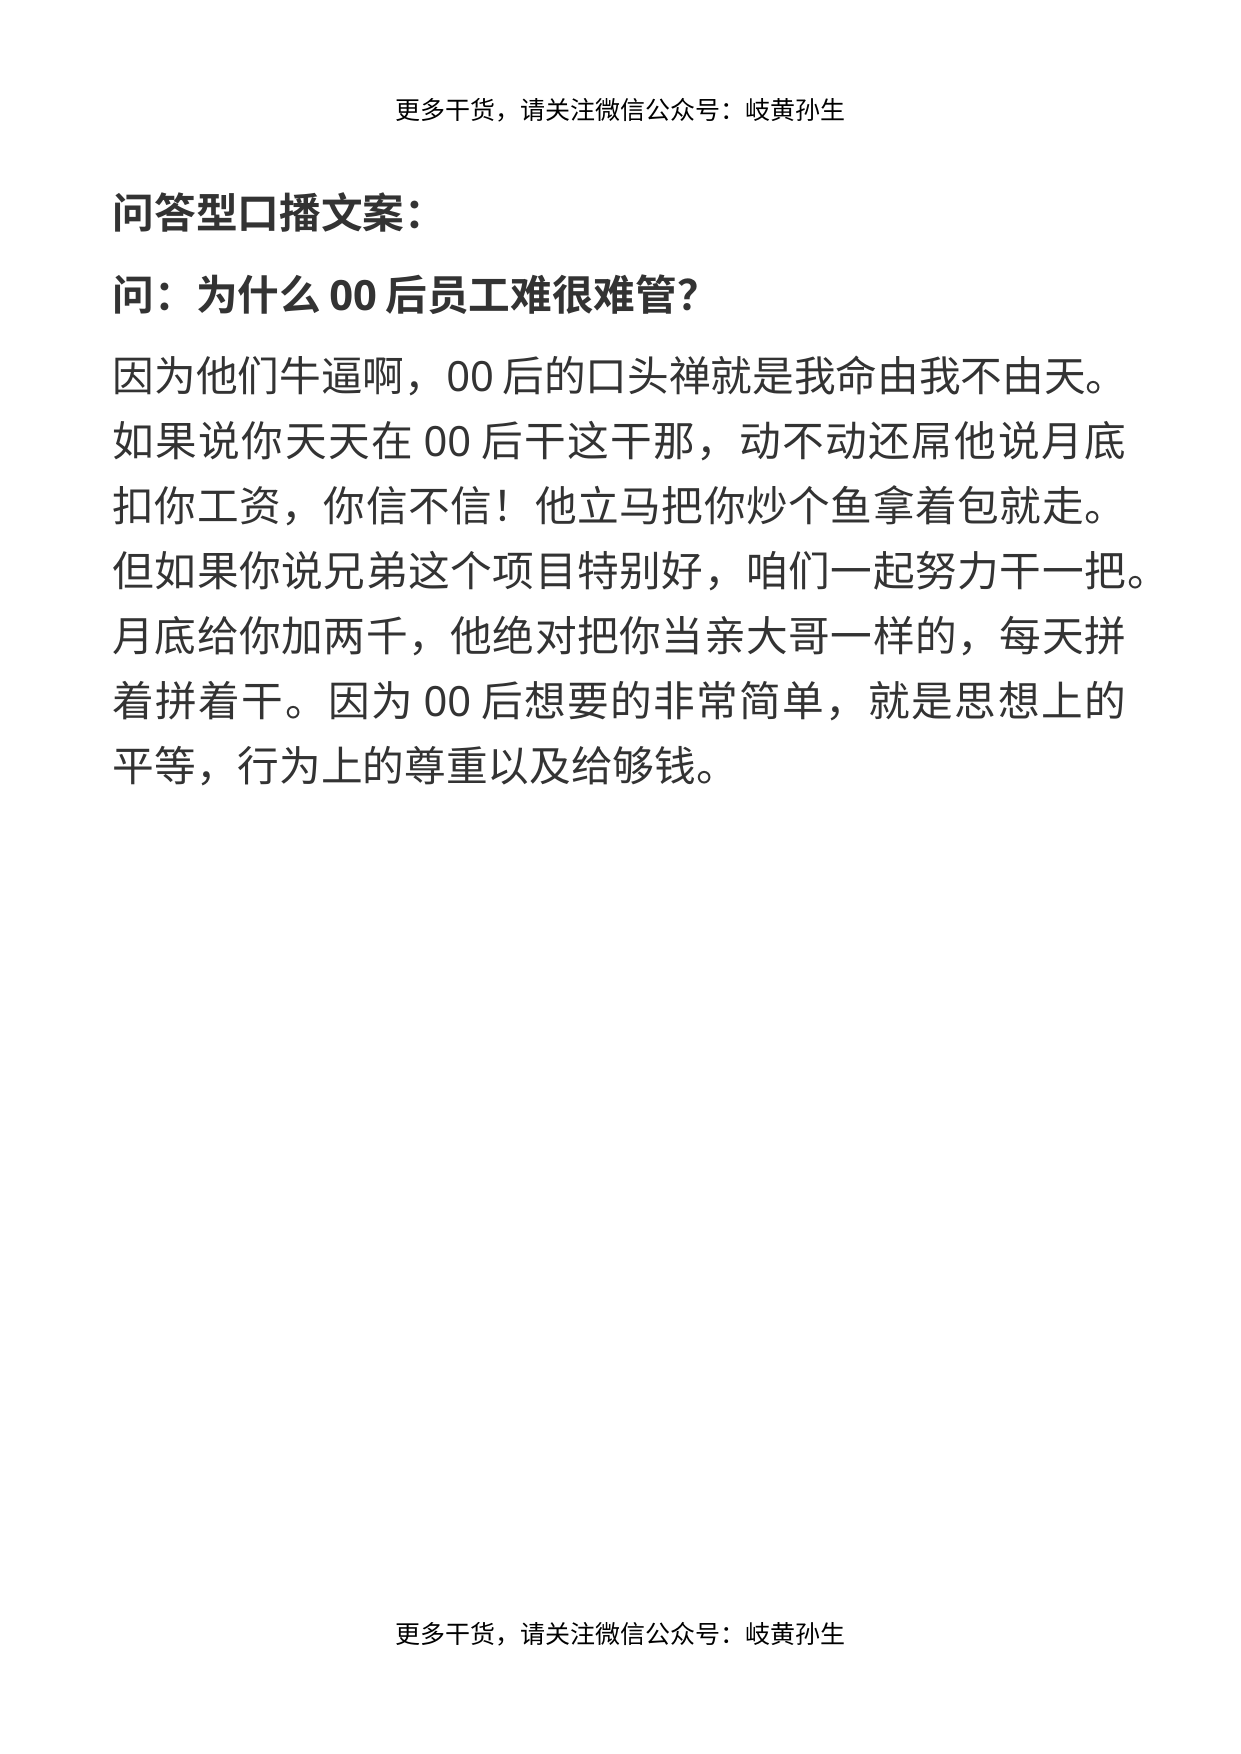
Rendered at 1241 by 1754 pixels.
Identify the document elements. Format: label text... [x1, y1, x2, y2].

text 问：为什么00后员工难很难管？ [112, 259, 1128, 324]
text 因为他们牛逼啊，00后的口头禅就是我命由我不由天。如果说你天天在00后干这干那，动不动还屌他说月底扣你工资，你信不信！他立马把你炒个鱼拿着包就走。但如果你说兄弟这个项目特别好，咱们一起努力干一把。月底给你加两千，他绝对把你当亲大哥一样的，每天拼着拼着干。因为00后想要的非常简单，就是思想上的平等，行为上的尊重以及给够钱。 [112, 341, 1128, 796]
text 问答型口播文案： [112, 178, 1128, 243]
